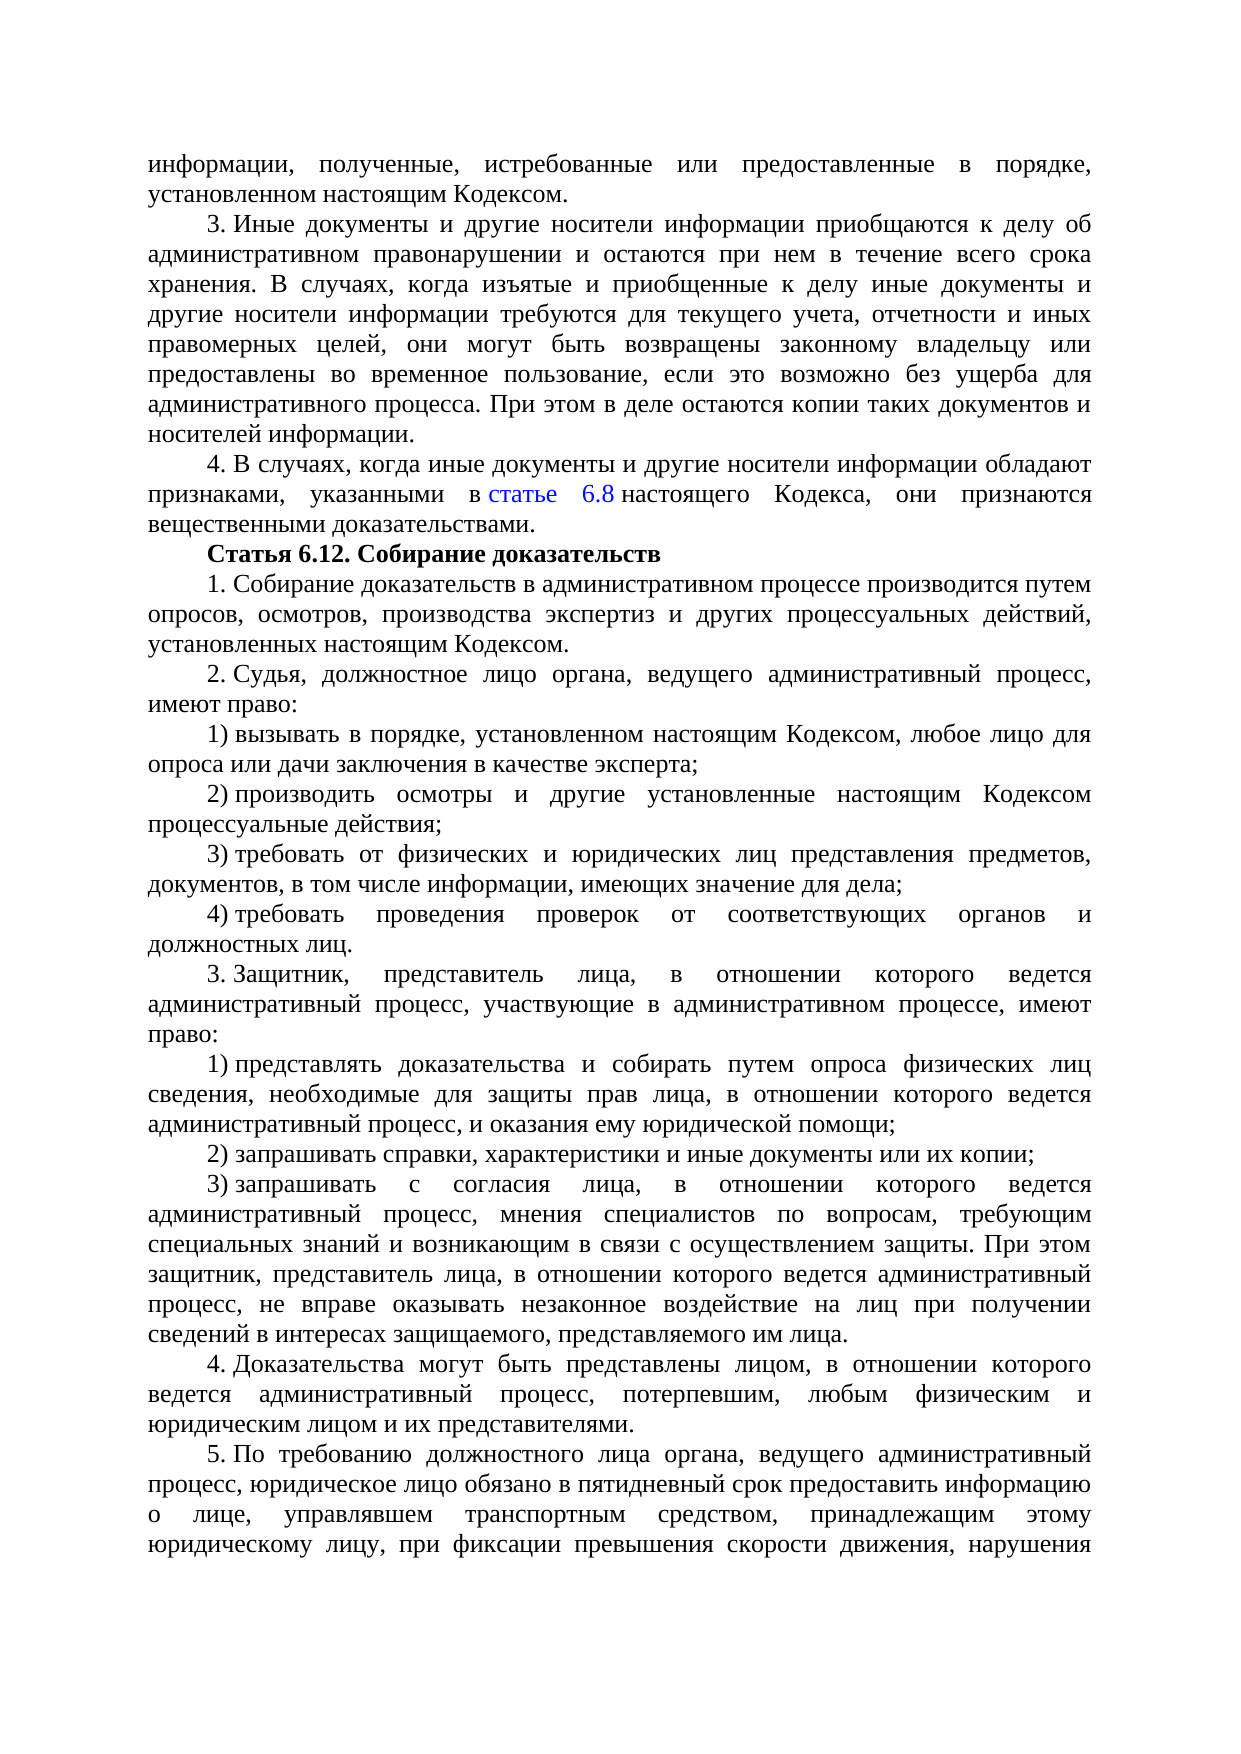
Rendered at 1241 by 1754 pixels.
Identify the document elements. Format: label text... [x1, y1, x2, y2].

text 1. Собирание доказательств в административном процессе производится путем опросов, осмотров, производства экспертиз и других процессуальных действий, установленных настоящим Кодексом. [148, 568, 1093, 658]
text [148, 148, 1093, 208]
text 2. Судья, должностное лицо органа, ведущего административный процесс, имеют право: [148, 658, 1093, 718]
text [148, 1438, 1093, 1558]
text 3. Защитник, представитель лица, в отношении которого ведется административный процесс, участвующие в административном процессе, имеют право: [148, 958, 1093, 1048]
text 4. В случаях, когда иные документы и другие носители информации обладают признаками, указанными в статье 6.8 настоящего Кодекса, они признаются вещественными доказательствами. [148, 448, 1093, 538]
text 3) требовать от физических и юридических лиц представления предметов, документов, в том числе информации, имеющих значение для дела; [148, 838, 1093, 898]
text 2) запрашивать справки, характеристики и иные документы или их копии; [148, 1138, 1093, 1168]
text 3) запрашивать с согласия лица, в отношении которого ведется административный процесс, мнения специалистов по вопросам, требующим специальных знаний и возникающим в связи с осуществлением защиты. При этом защитник, представитель лица, в отношении которого ведется административный процесс, не вправе оказывать незаконное воздействие на лиц при получении сведений в интересах защищаемого, представляемого им лица. [148, 1168, 1093, 1348]
text 4) требовать проведения проверок от соответствующих органов и должностных лиц. [148, 898, 1093, 958]
text 4. Доказательства могут быть представлены лицом, в отношении которого ведется административный процесс, потерпевшим, любым физическим и юридическим лицом и их представителями. [148, 1348, 1093, 1438]
text Статья 6.12. Собирание доказательств [207, 538, 1093, 568]
text 2) производить осмотры и другие установленные настоящим Кодексом процессуальные действия; [148, 778, 1093, 838]
text 1) представлять доказательства и собирать путем опроса физических лиц сведения, необходимые для защиты прав лица, в отношении которого ведется административный процесс, и оказания ему юридической помощи; [148, 1048, 1093, 1138]
text 3. Иные документы и другие носители информации приобщаются к делу об административном правонарушении и остаются при нем в течение всего срока хранения. В случаях, когда изъятые и приобщенные к делу иные документы и другие носители информации требуются для текущего учета, отчетности и иных правомерных целей, они могут быть возвращены законному владельцу или предоставлены во временное пользование, если это возможно без ущерба для административного процесса. При этом в деле остаются копии таких документов и носителей информации. [148, 208, 1093, 448]
text 1) вызывать в порядке, установленном настоящим Кодексом, любое лицо для опроса или дачи заключения в качестве эксперта; [148, 718, 1093, 778]
